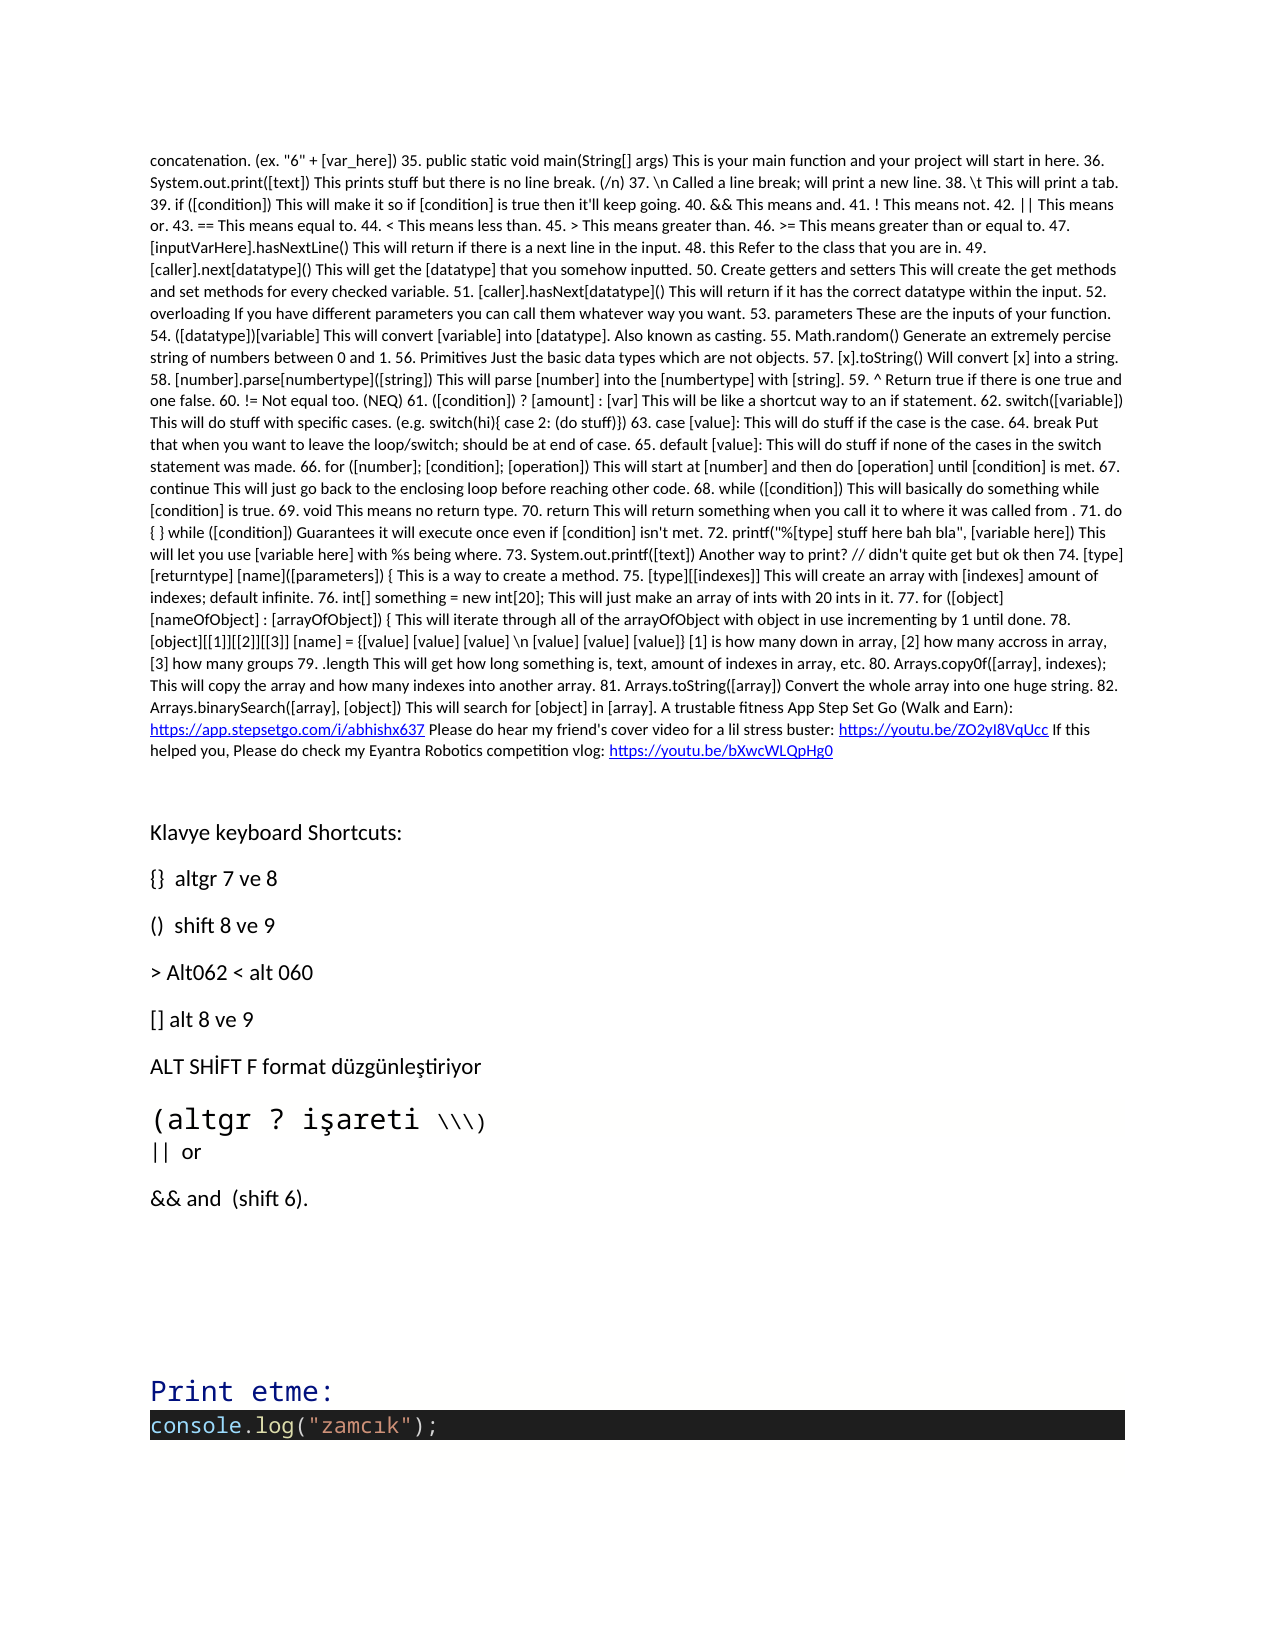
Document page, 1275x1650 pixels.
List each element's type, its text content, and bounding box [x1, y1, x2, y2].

text [] alt 8 ve 9 [150, 1005, 1125, 1033]
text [150, 150, 1125, 761]
text () shift 8 ve 9 [150, 911, 1125, 939]
text Print etme: [150, 1372, 1125, 1410]
text Klavye keyboard Shortcuts: [150, 818, 1125, 846]
text ALT SHİFT F format düzgünleştiriyor [150, 1052, 1125, 1080]
text console.log("zamcık"); [150, 1410, 1125, 1440]
text && and (shift 6). [150, 1184, 1125, 1212]
text {} altgr 7 ve 8 [150, 864, 1125, 893]
text || or [150, 1137, 1125, 1165]
text (altgr ? işareti \\\) [150, 1099, 1125, 1137]
text > Alt062 < alt 060 [150, 958, 1125, 986]
